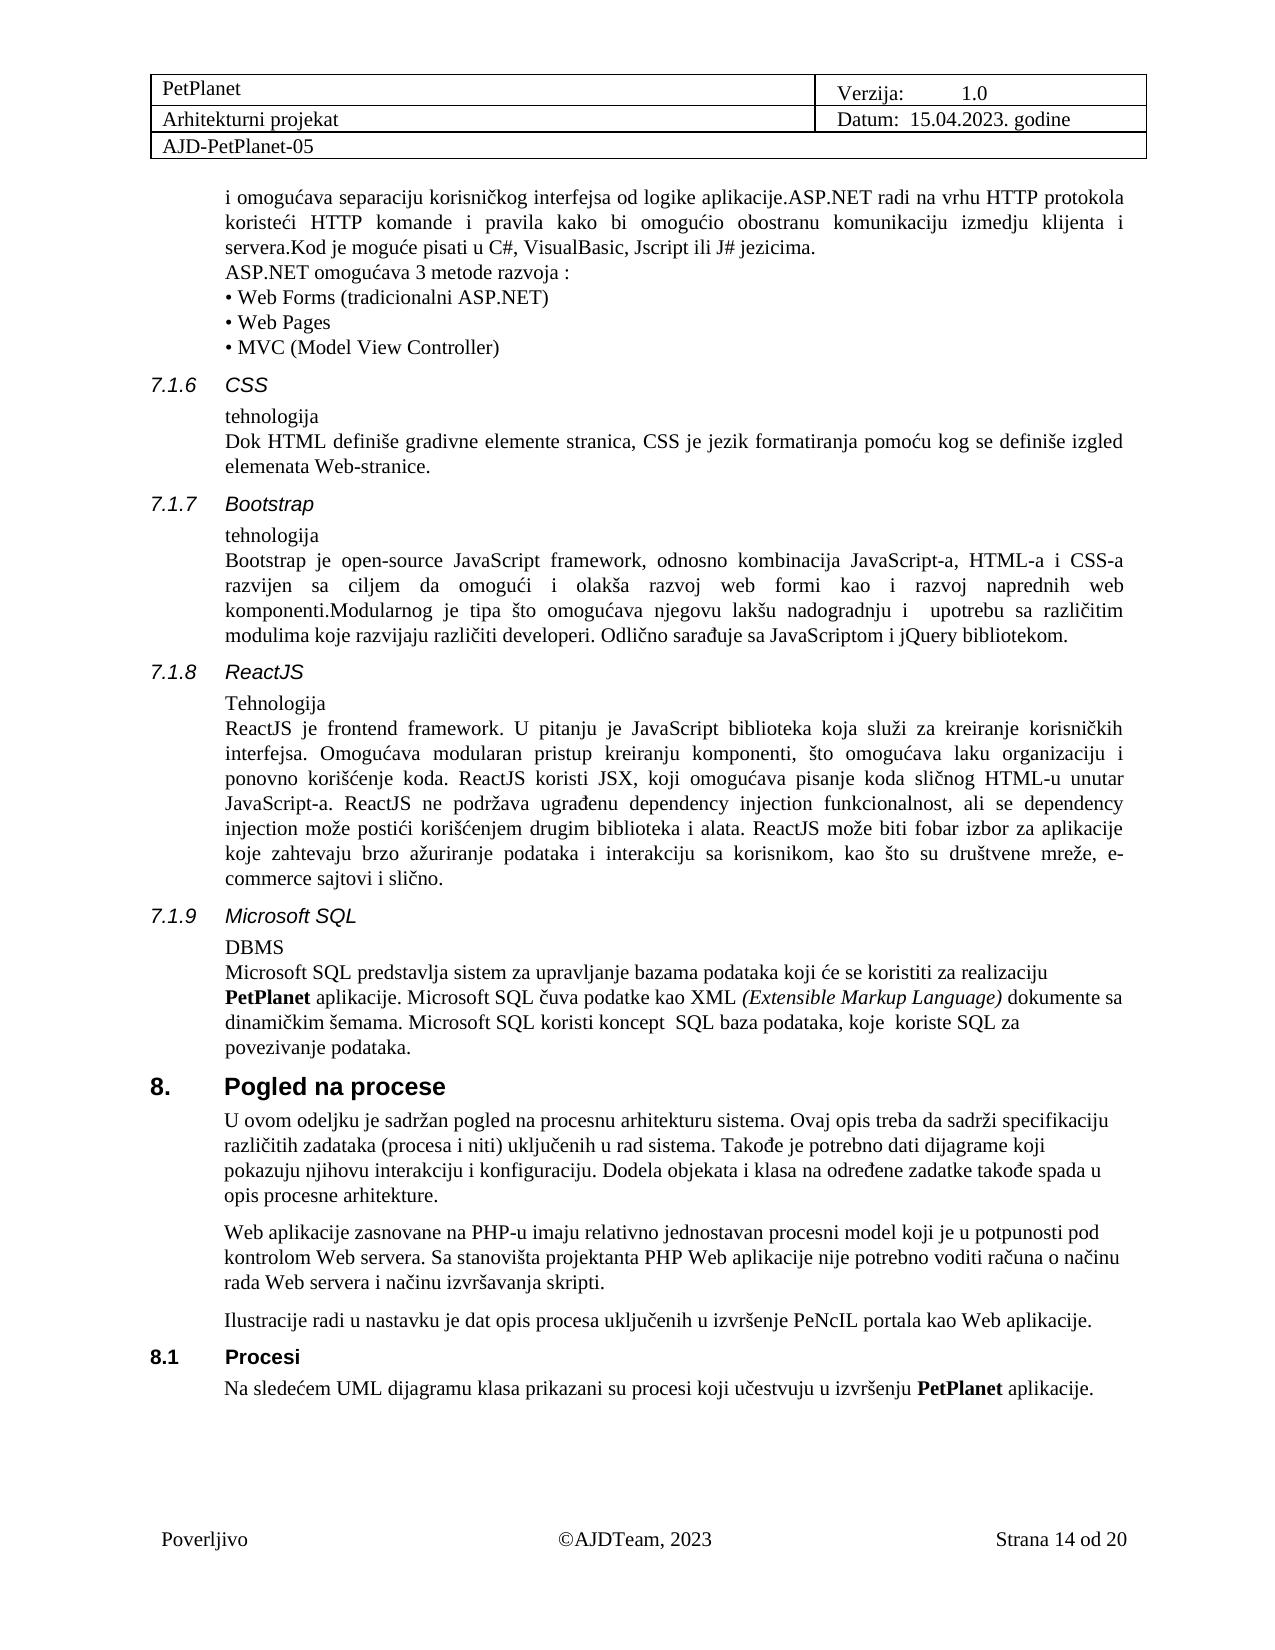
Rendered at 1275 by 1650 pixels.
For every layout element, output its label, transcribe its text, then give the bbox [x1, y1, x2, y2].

text Web aplikacije zasnovane na PHP-u imaju relativno jednostavan procesni model koji je u potpunosti pod kontrolom Web servera. Sa stanovišta projektanta PHP Web aplikacije nije potrebno voditi računa o načinu rada Web servera i načinu izvršavanja skripti. [224, 1219, 1125, 1294]
text DBMS [225, 934, 1125, 959]
text Microsoft SQL predstavlja sistem za upravljanje bazama podataka koji će se koristiti za realizaciju PetPlanet aplikacije. Microsoft SQL čuva podatke kao XML (Extensible Markup Language) dokumente sa dinamičkim šemama. Microsoft SQL koristi koncept SQL baza podataka, koje koriste SQL za povezivanje podataka. [225, 959, 1125, 1059]
text Bootstrap je open-source JavaScript framework, odnosno kombinacija JavaScript-a, HTML-a i CSS-a razvijen sa ciljem da omogući i olakša razvoj web formi kao i razvoj naprednih web komponenti.Modularnog je tipa što omogućava njegovu lakšu nadogradnju i upotrebu sa različitim modulima koje razvijaju različiti developeri. Odlično sarađuje sa JavaScriptom i jQuery bibliotekom. [225, 547, 1125, 647]
subtitle Procesi [150, 1344, 1125, 1369]
text tehnologija [225, 522, 1125, 547]
text • Web Forms (tradicionalni ASP.NET) [225, 284, 1125, 309]
subtitle Pogled na procese [150, 1072, 1125, 1100]
text • MVC (Model View Controller) [225, 334, 1125, 359]
text Ilustracije radi u nastavku je dat opis procesa uključenih u izvršenje PeNcIL portala kao Web aplikacije. [224, 1307, 1125, 1332]
text • Web Pages [225, 309, 1125, 334]
text Tehnologija [225, 690, 1125, 715]
text U ovom odeljku je sadržan pogled na procesnu arhitekturu sistema. Ovaj opis treba da sadrži specifikaciju različitih zadataka (procesa i niti) uključenih u rad sistema. Takođe je potrebno dati dijagrame koji pokazuju njihovu interakciju i konfiguraciju. Dodela objekata i klasa na određene zadatke takođe spada u opis procesne arhitekture. [224, 1107, 1125, 1207]
subtitle CSS [150, 372, 1125, 397]
text ReactJS je frontend framework. U pitanju je JavaScript biblioteka koja služi za kreiranje korisničkih interfejsa. Omogućava modularan pristup kreiranju komponenti, što omogućava laku organizaciju i ponovno korišćenje koda. ReactJS koristi JSX, koji omogućava pisanje koda sličnog HTML-u unutar JavaScript-a. ReactJS ne podržava ugrađenu dependency injection funkcionalnost, ali se dependency injection može postići korišćenjem drugim biblioteka i alata. ReactJS može biti fobar izbor za aplikacije koje zahtevaju brzo ažuriranje podataka i interakciju sa korisnikom, kao što su društvene mreže, e-commerce sajtovi i slično. [225, 715, 1125, 890]
text Na sledećem UML dijagramu klasa prikazani su procesi koji učestvuju u izvršenju PetPlanet aplikacije. [224, 1375, 1125, 1400]
subtitle Bootstrap [150, 490, 1125, 515]
subtitle ReactJS [150, 659, 1125, 684]
text tehnologija [225, 403, 1125, 428]
text Dok HTML definiše gradivne elemente stranica, CSS je jezik formatiranja pomoću kog se definiše izgled elemenata Web-stranice. [225, 428, 1125, 478]
text ASP.NET omogućava 3 metode razvoja : [225, 259, 1125, 284]
subtitle Microsoft SQL [150, 903, 1125, 928]
